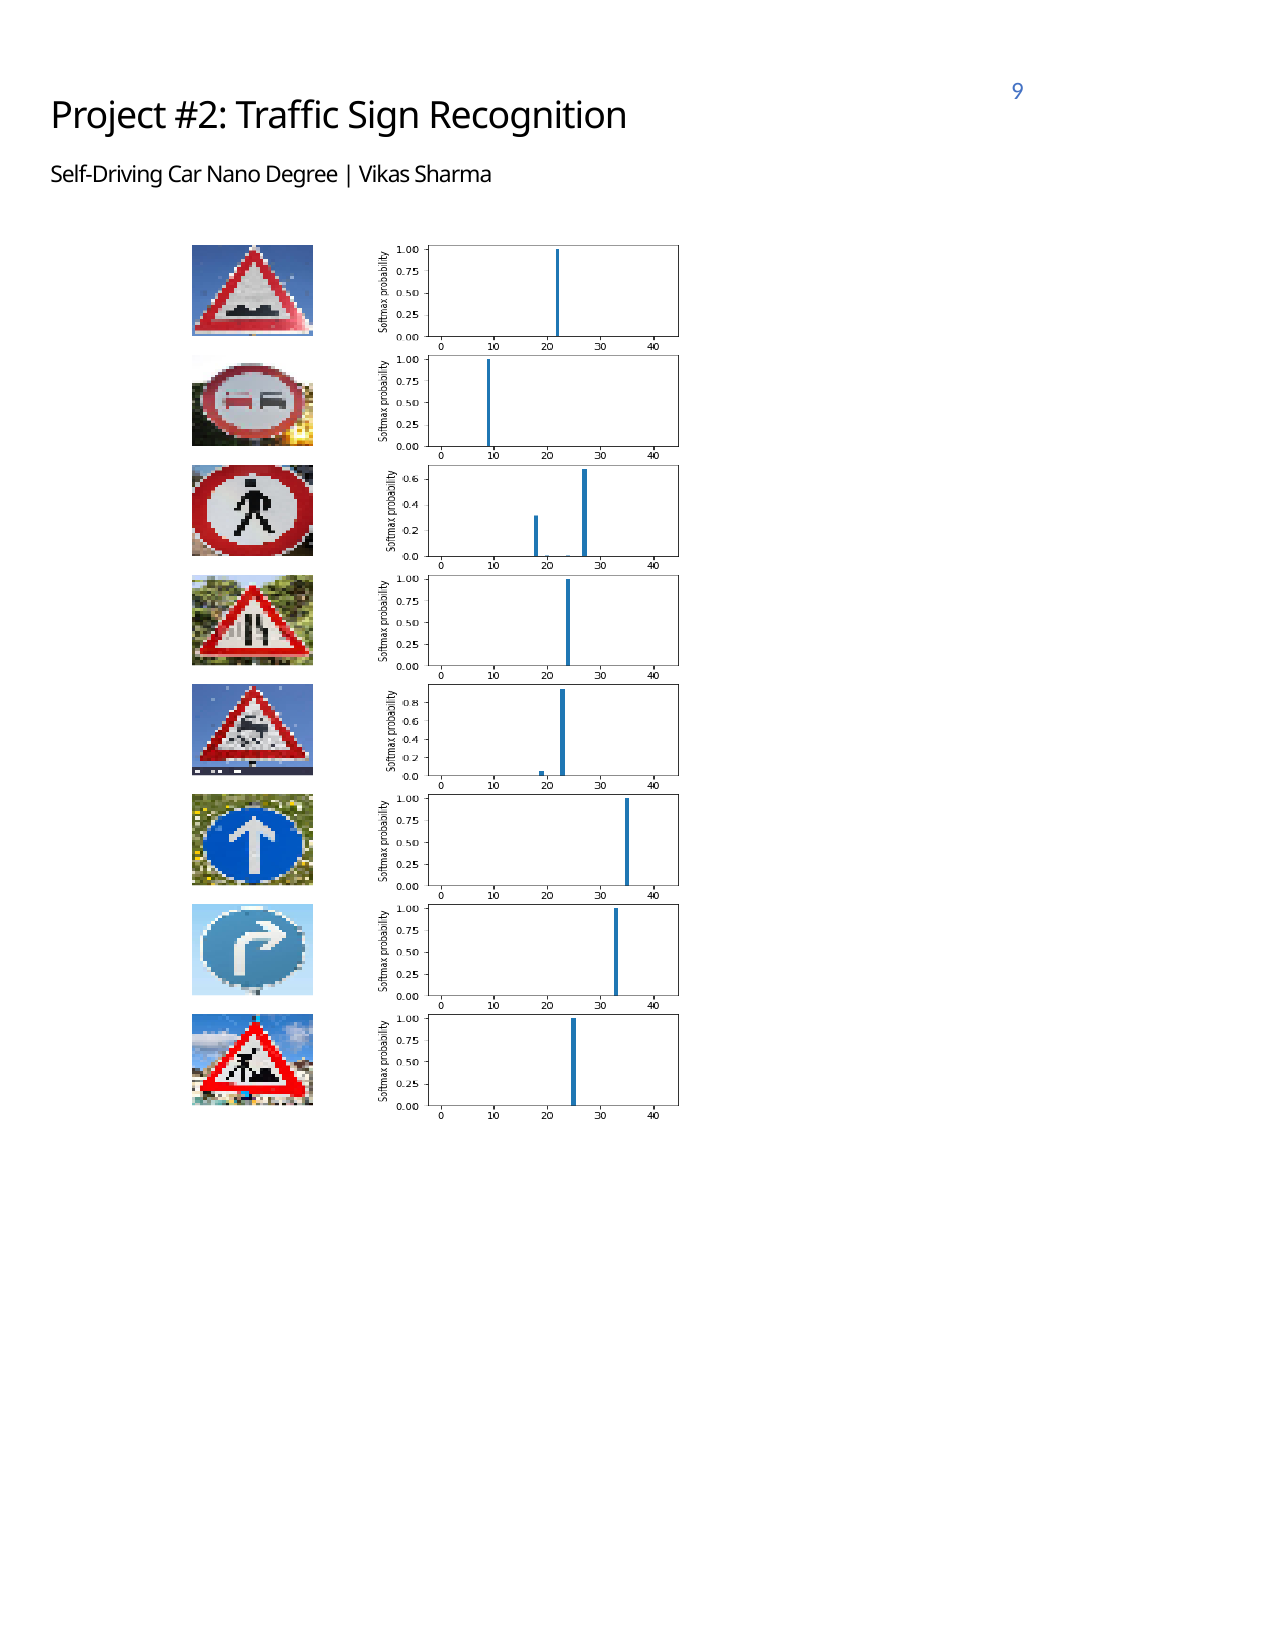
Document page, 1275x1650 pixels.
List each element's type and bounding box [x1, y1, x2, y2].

picture [163, 236, 689, 1125]
